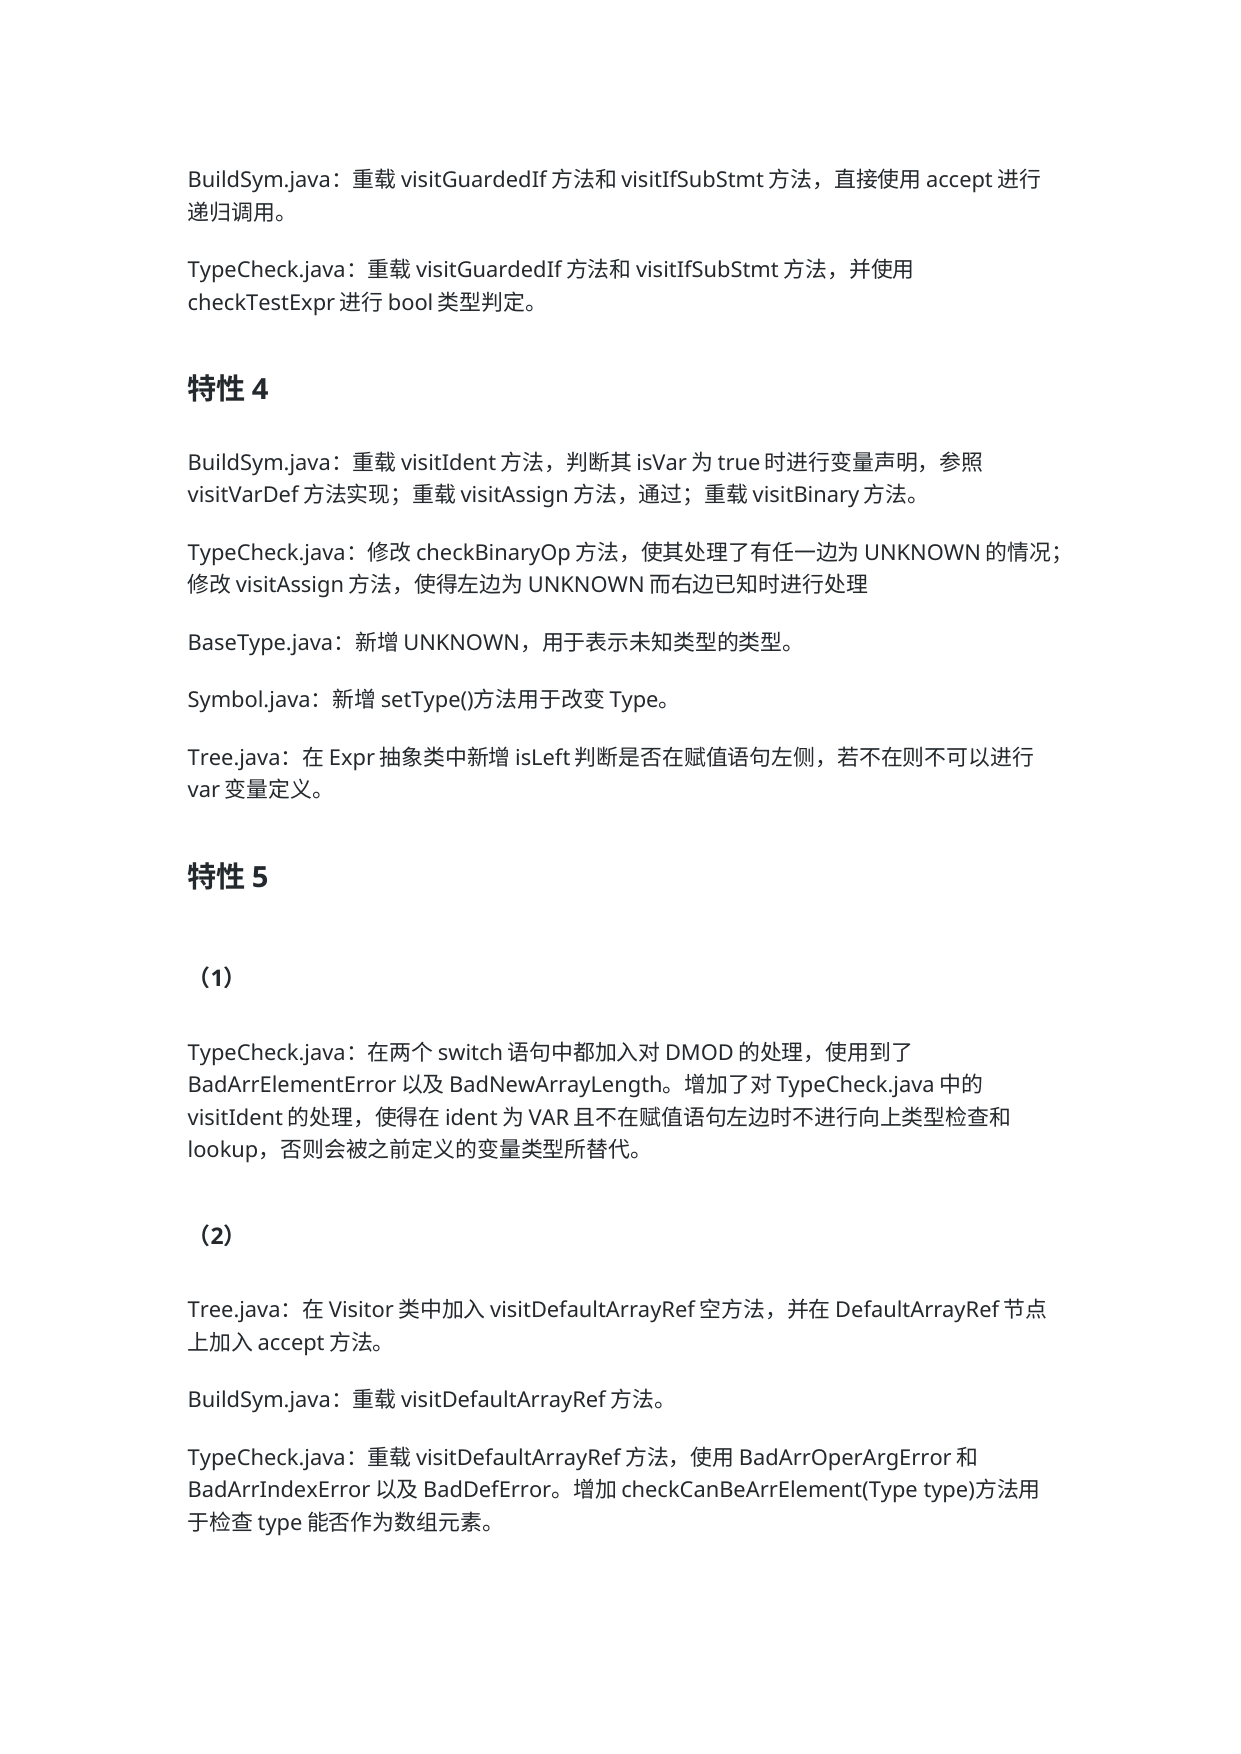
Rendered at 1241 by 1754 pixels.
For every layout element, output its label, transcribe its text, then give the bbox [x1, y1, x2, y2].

text BuildSym.java：重载visitDefaultArrayRef方法。 [187, 1382, 1053, 1414]
text TypeCheck.java：在两个switch语句中都加入对DMOD的处理，使用到了BadArrElementError以及BadNewArrayLength。增加了对TypeCheck.java中的visitIdent的处理，使得在ident为VAR且不在赋值语句左边时不进行向上类型检查和lookup，否则会被之前定义的变量类型所替代。 [187, 1034, 1053, 1164]
text BuildSym.java：重载visitGuardedIf方法和visitIfSubStmt方法，直接使用accept进行递归调用。 [187, 162, 1053, 227]
text TypeCheck.java：修改checkBinaryOp方法，使其处理了有任一边为UNKNOWN的情况；修改visitAssign方法，使得左边为UNKNOWN而右边已知时进行处理 [187, 534, 1053, 599]
text BuildSym.java：重载visitIdent方法，判断其isVar为true时进行变量声明，参照visitVarDef方法实现；重载visitAssign方法，通过；重载visitBinary方法。 [187, 444, 1053, 509]
text TypeCheck.java：重载visitDefaultArrayRef方法，使用BadArrOperArgError和BadArrIndexError以及BadDefError。增加checkCanBeArrElement(Type type)方法用于检查type能否作为数组元素。 [187, 1439, 1053, 1537]
text 特性4 [187, 354, 1053, 419]
text TypeCheck.java：重载visitGuardedIf方法和visitIfSubStmt方法，并使用checkTestExpr进行bool类型判定。 [187, 252, 1053, 317]
text （1） [187, 944, 1053, 1009]
text Tree.java：在Visitor类中加入visitDefaultArrayRef空方法，并在DefaultArrayRef节点上加入accept方法。 [187, 1292, 1053, 1357]
text BaseType.java：新增UNKNOWN，用于表示未知类型的类型。 [187, 624, 1053, 657]
text 特性5 [187, 842, 1053, 907]
text （2） [187, 1202, 1053, 1267]
text Symbol.java：新增setType()方法用于改变Type。 [187, 682, 1053, 714]
text Tree.java：在Expr抽象类中新增isLeft判断是否在赋值语句左侧，若不在则不可以进行var变量定义。 [187, 739, 1053, 804]
